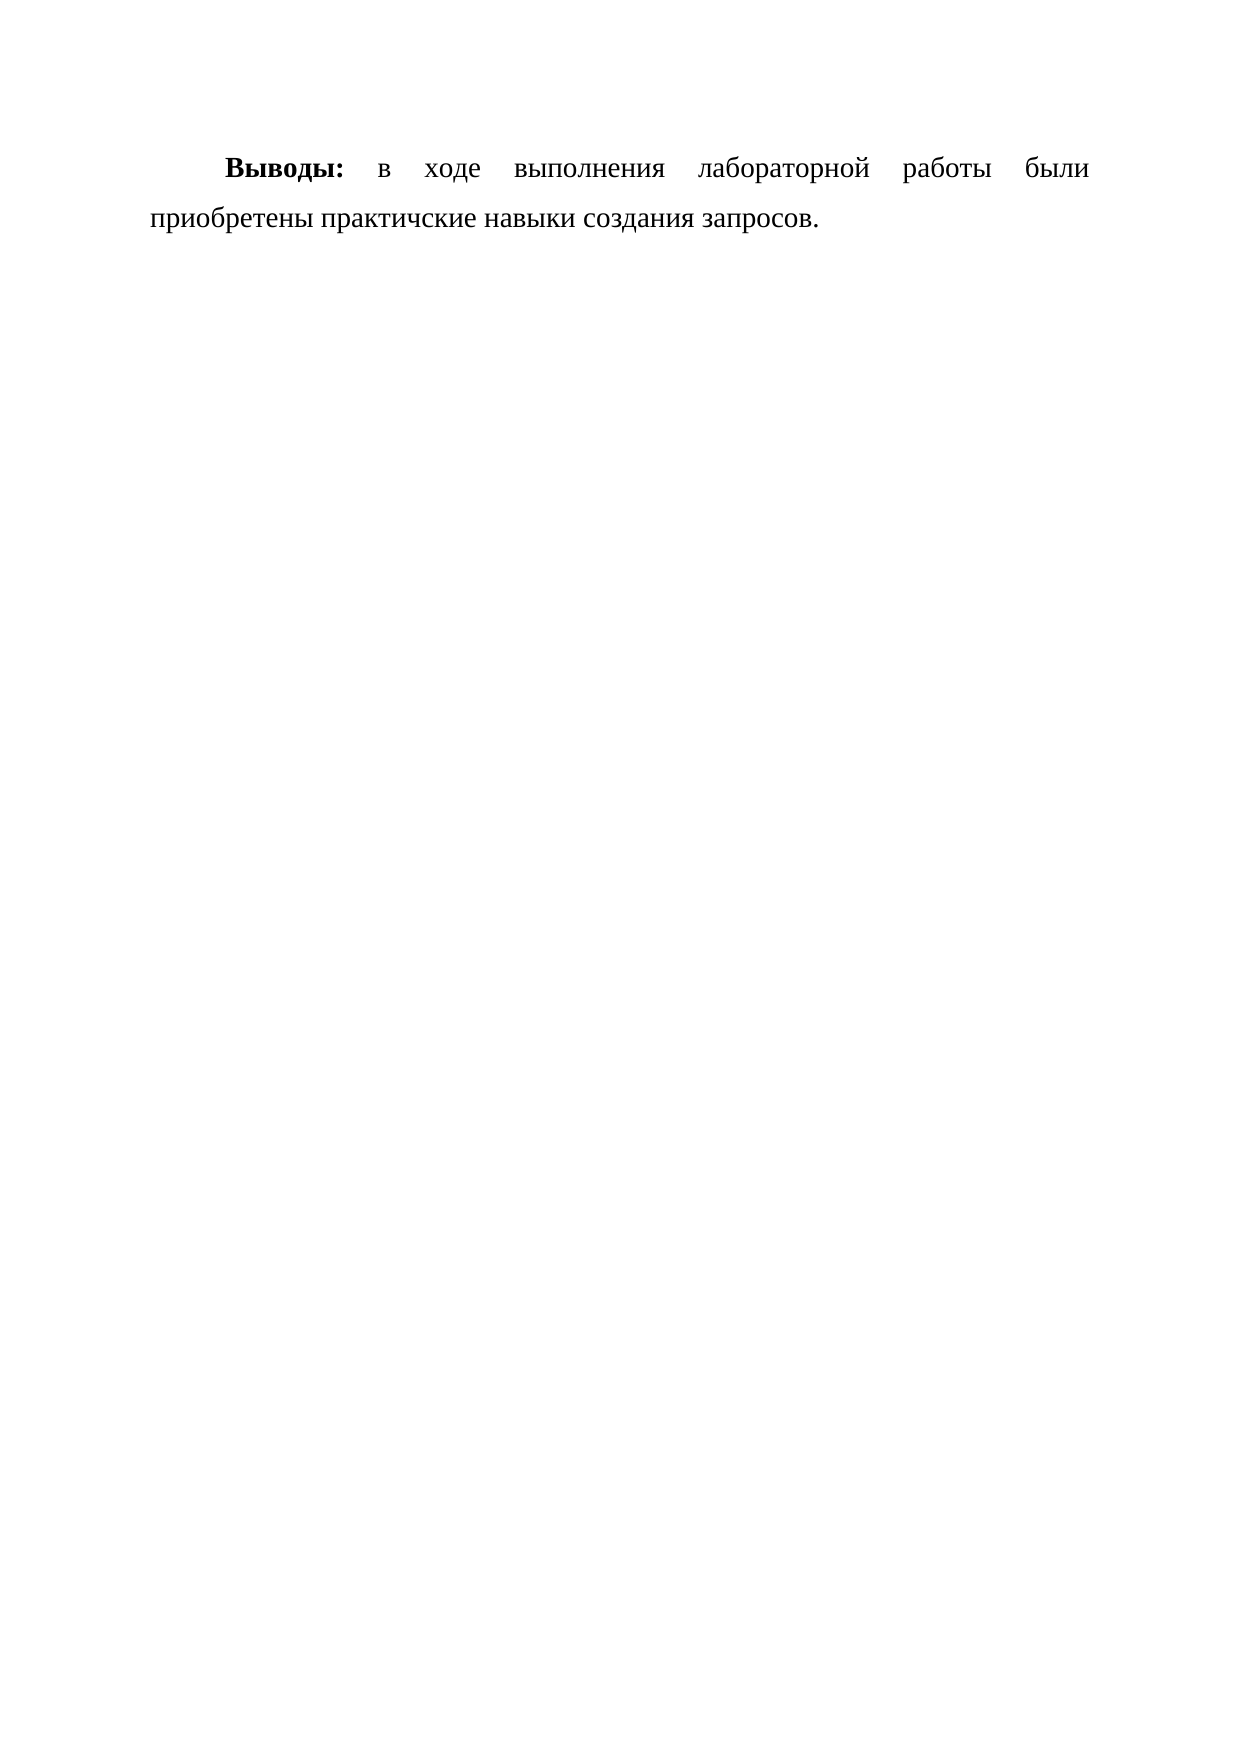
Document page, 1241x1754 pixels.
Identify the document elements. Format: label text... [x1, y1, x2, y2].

text Выводы: в ходе выполнения лабораторной работы были приобретены практичские навыки создания запросов. [150, 150, 1090, 234]
